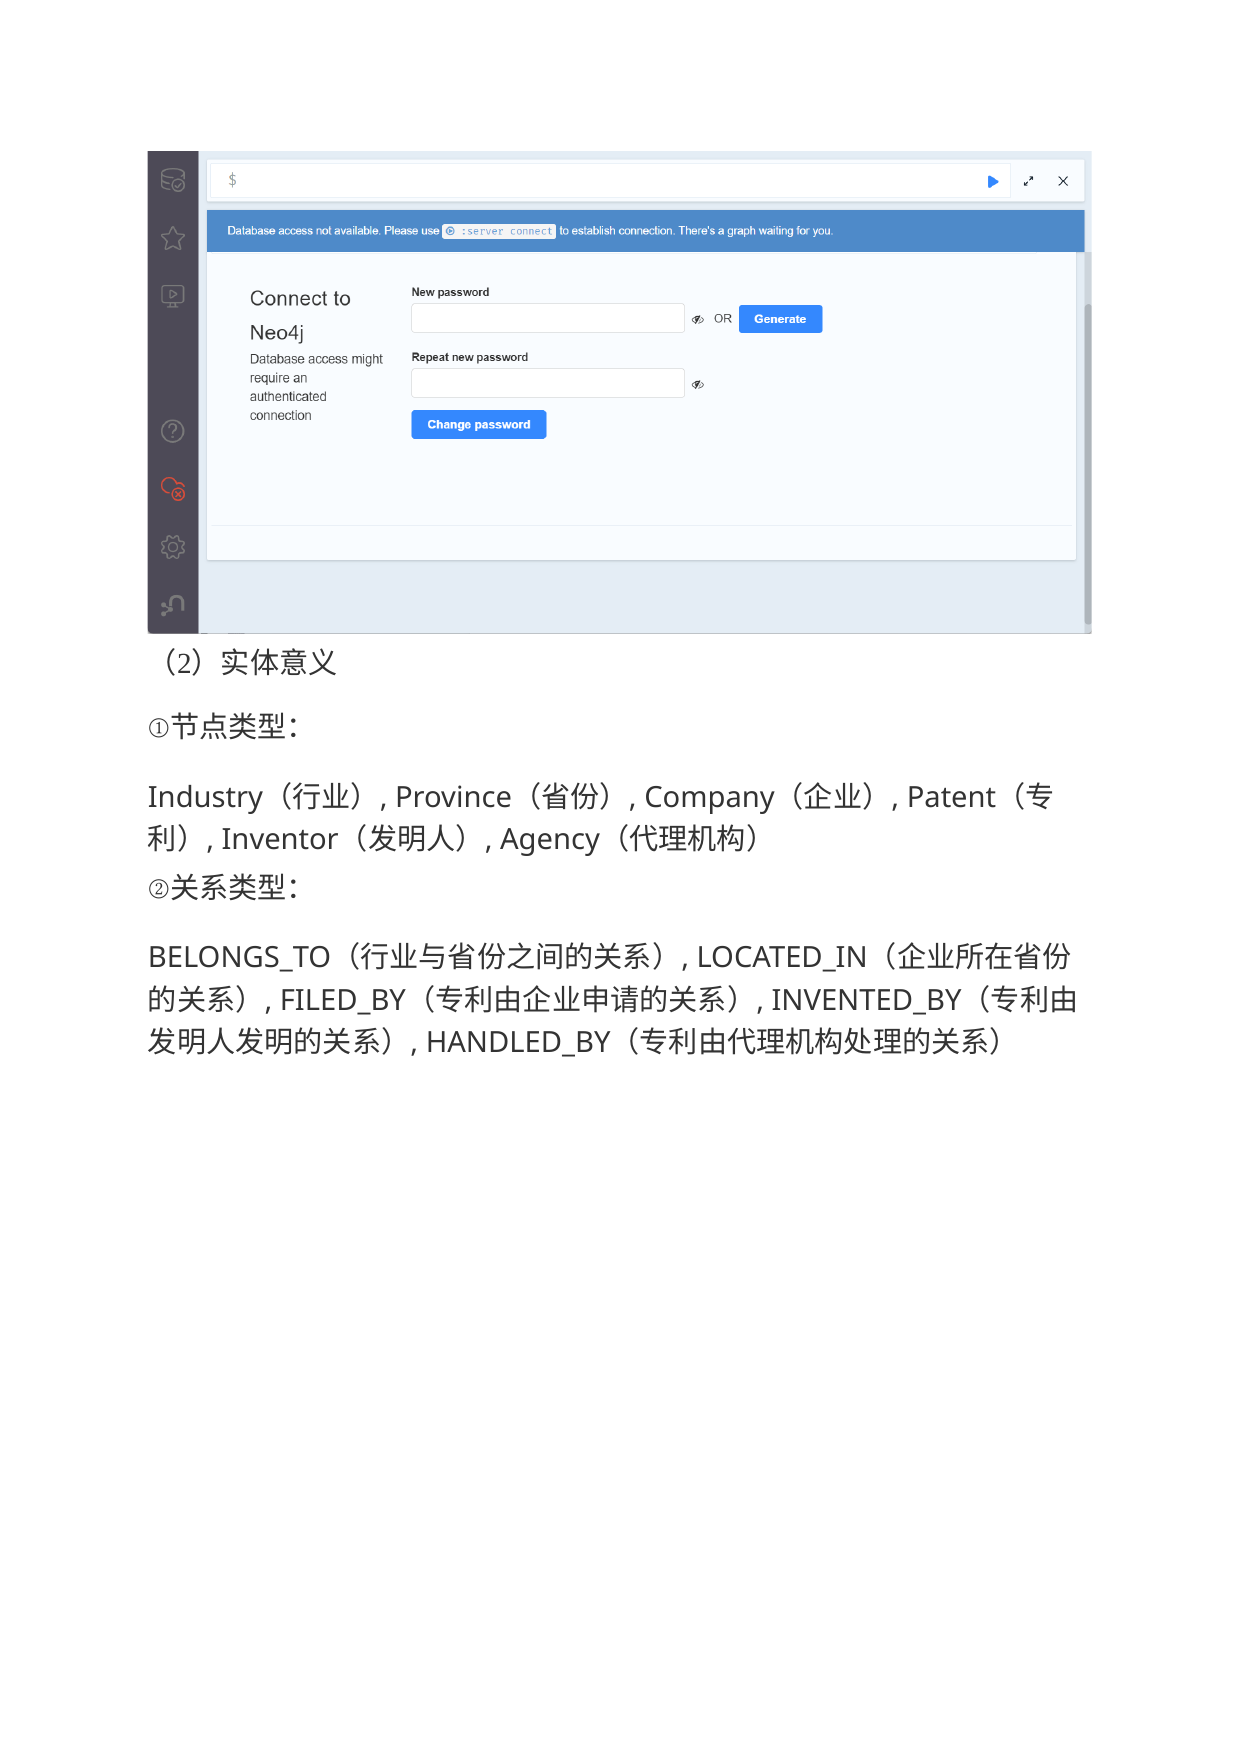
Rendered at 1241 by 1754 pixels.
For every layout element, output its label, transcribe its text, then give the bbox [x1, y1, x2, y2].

subtitle 实体意义 [148, 640, 1093, 682]
subtitle 关系类型： [148, 864, 1093, 907]
text Industry（行业）, Province（省份）, Company（企业）, Patent（专利）, Inventor（发明人）, Agency（代理机构） [148, 773, 1093, 858]
text BELONGS_TO（行业与省份之间的关系）, LOCATED_IN（企业所在省份的关系）, FILED_BY（专利由企业申请的关系）, INVENTED_BY（专利由发明人发明的关系）, HANDLED_BY（专利由代理机构处理的关系） [148, 934, 1093, 1061]
picture [147, 151, 1092, 634]
subtitle 节点类型： [148, 703, 1093, 746]
